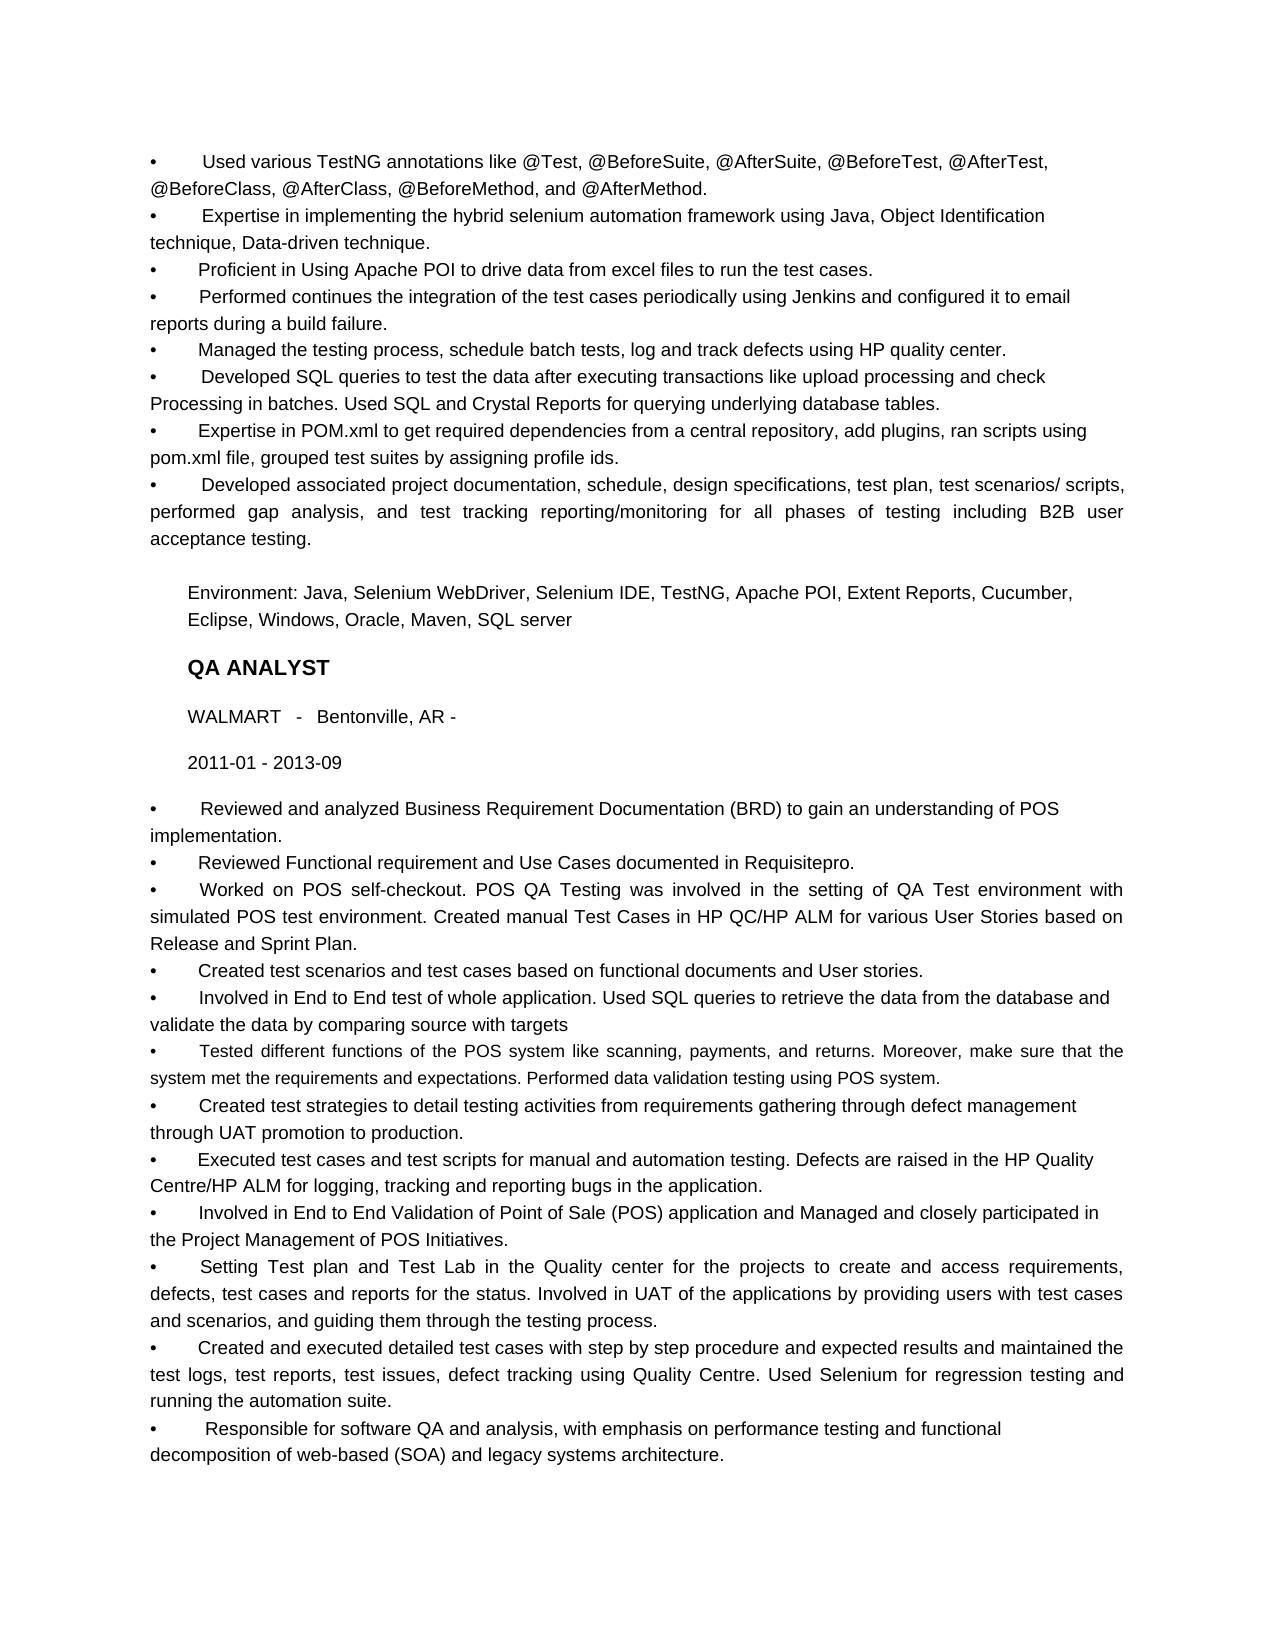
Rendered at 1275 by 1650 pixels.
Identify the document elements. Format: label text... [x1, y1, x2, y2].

list Created test strategies to detail testing activities from requirements gathering through defect management through UAT promotion to production. [150, 1094, 1125, 1143]
list Developed SQL queries to test the data after executing transactions like upload processing and check Processing in batches. Used SQL and Crystal Reports for querying underlying database tables. [150, 366, 1125, 415]
list Created and executed detailed test cases with step by step procedure and expected results and maintained the test logs, test reports, test issues, defect tracking using Quality Centre. Used Selenium for regression testing and running the automation suite. [150, 1337, 1125, 1412]
list Used various TestNG annotations like @Test, @BeforeSuite, @AfterSuite, @BeforeTest, @AfterTest, @BeforeClass, @AfterClass, @BeforeMethod, and @AfterMethod. [150, 151, 1125, 199]
text 2011-01 - 2013-09 [187, 752, 1125, 774]
list Setting Test plan and Test Lab in the Quality center for the projects to create and access requirements, defects, test cases and reports for the status. Involved in UAT of the applications by providing users with test cases and scenarios, and guiding them through the testing process. [150, 1256, 1125, 1331]
list Responsible for software QA and analysis, with emphasis on performance testing and functional decomposition of web-based (SOA) and legacy systems architecture. [150, 1417, 1125, 1466]
text Environment: Java, Selenium WebDriver, Selenium IDE, TestNG, Apache POI, Extent Reports, Cucumber, Eclipse, Windows, Oracle, Maven, SQL server [187, 582, 1087, 630]
list Reviewed Functional requirement and Use Cases documented in Requisitepro. [150, 852, 1125, 873]
list Involved in End to End Validation of Point of Sale (POS) application and Managed and closely participated in the Project Management of POS Initiatives. [150, 1202, 1125, 1251]
list Executed test cases and test scripts for manual and automation testing. Defects are raised in the HP Quality Centre/HP ALM for logging, tracking and reporting bugs in the application. [150, 1148, 1125, 1197]
list Expertise in POM.xml to get required dependencies from a central repository, add plugins, ran scripts using pom.xml file, grouped test suites by assigning profile ids. [150, 420, 1125, 468]
list Created test scenarios and test cases based on functional documents and User stories. [150, 959, 1125, 981]
list Tested different functions of the POS system like scanning, payments, and returns. Moreover, make sure that the system met the requirements and expectations. Performed data validation testing using POS system. [150, 1040, 1125, 1088]
list Developed associated project documentation, schedule, design specifications, test plan, test scenarios/ scripts, performed gap analysis, and test tracking reporting/monitoring for all phases of testing including B2B user acceptance testing. [150, 474, 1125, 549]
text QA ANALYST [187, 655, 1125, 680]
list Performed continues the integration of the test cases periodically using Jenkins and configured it to email reports during a build failure. [150, 286, 1125, 334]
list Reviewed and analyzed Business Requirement Documentation (BRD) to gain an understanding of POS implementation. [150, 798, 1125, 846]
list Worked on POS self-checkout. POS QA Testing was involved in the setting of QA Test environment with simulated POS test environment. Created manual Test Cases in HP QC/HP ALM for various User Stories based on Release and Sprint Plan. [150, 879, 1125, 954]
list Involved in End to End test of whole application. Used SQL queries to retrieve the data from the database and validate the data by comparing source with targets [150, 987, 1125, 1035]
list Expertise in implementing the hybrid selenium automation framework using Java, Object Identification technique, Data-driven technique. [150, 205, 1125, 253]
list Managed the testing process, schedule batch tests, log and track defects using HP quality center. [150, 339, 1125, 361]
text WALMART - Bentonville, AR - [187, 706, 1125, 728]
list Proficient in Using Apache POI to drive data from excel files to run the test cases. [150, 258, 1125, 280]
